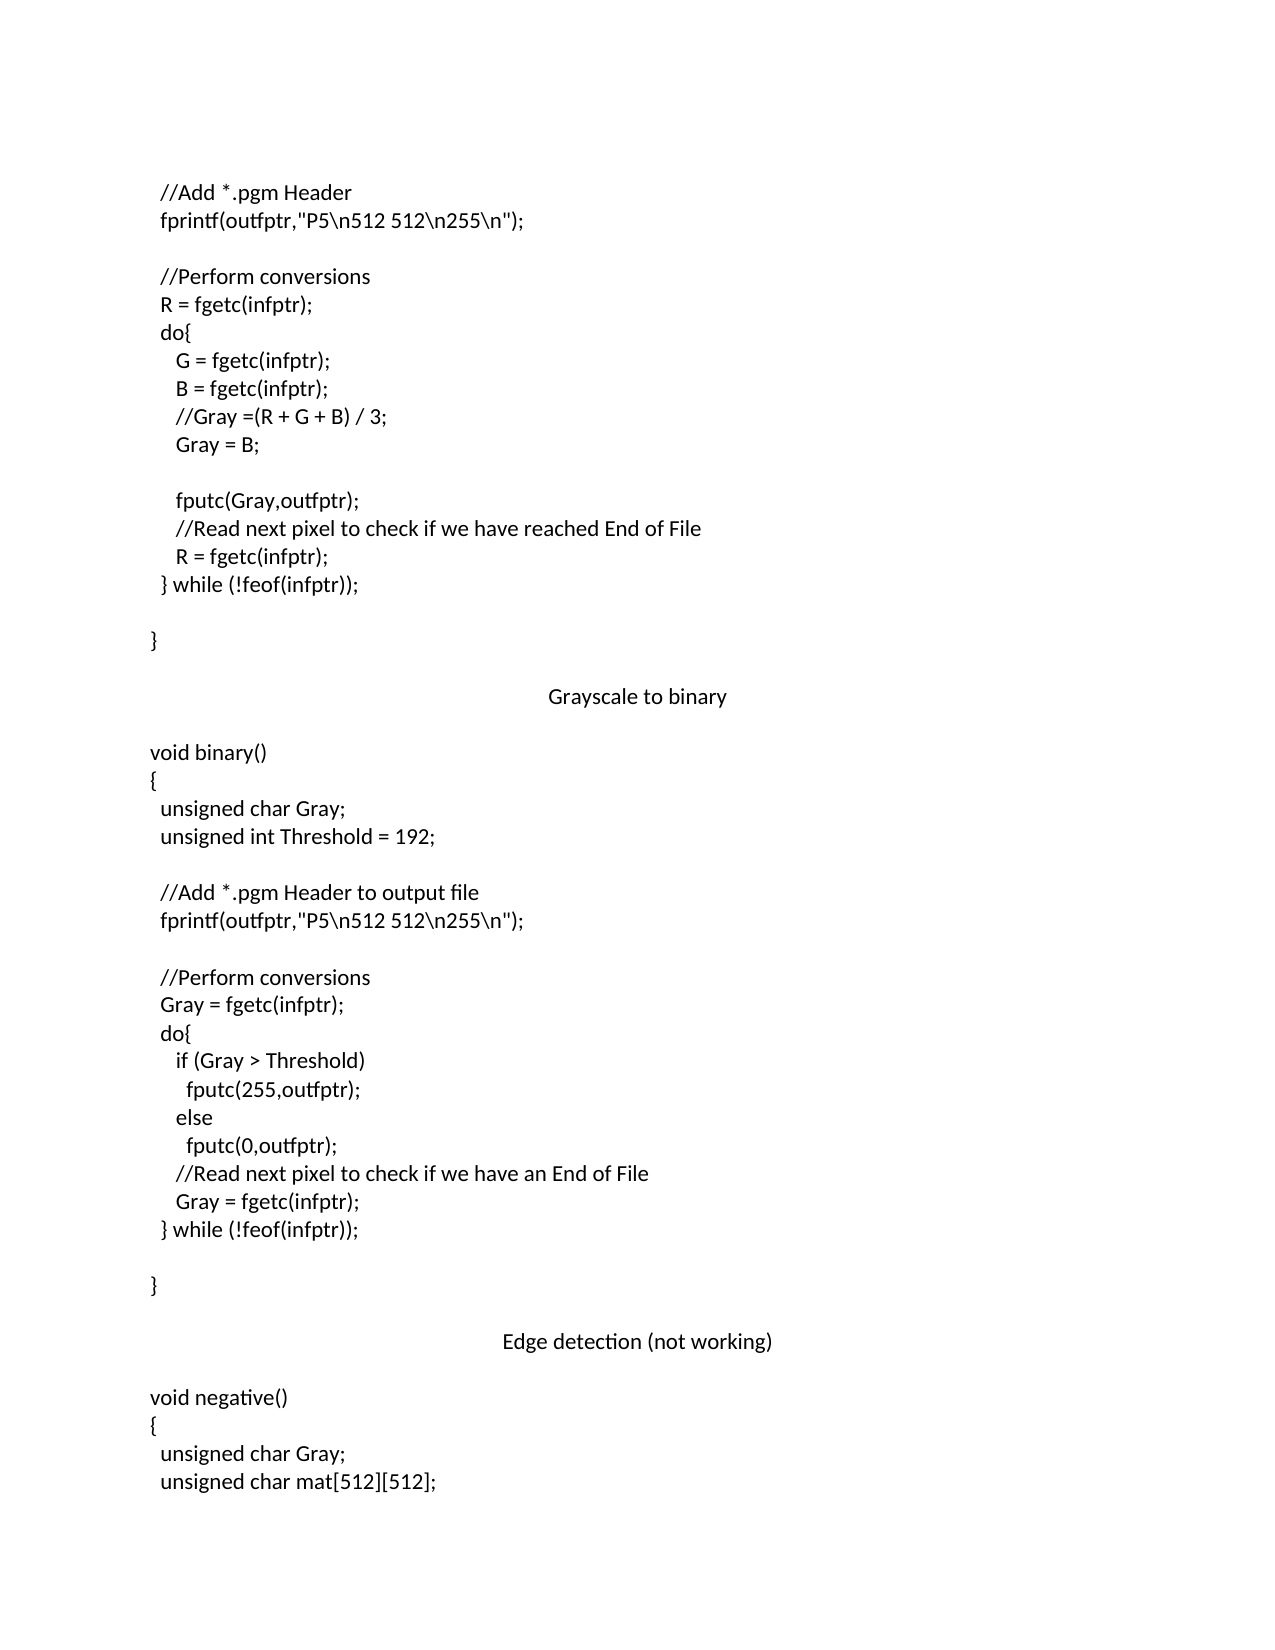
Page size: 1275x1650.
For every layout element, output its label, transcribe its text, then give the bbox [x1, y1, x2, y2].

text else [150, 1103, 1125, 1131]
text //Gray =(R + G + B) / 3; [150, 402, 1125, 430]
text unsigned int Threshold = 192; [150, 822, 1125, 851]
text fprintf(outfptr,"P5\n512 512\n255\n"); [150, 206, 1125, 234]
text unsigned char Gray; [150, 1439, 1125, 1467]
text fputc(255,outfptr); [150, 1075, 1125, 1103]
text do{ [150, 318, 1125, 346]
text void binary() [150, 738, 1125, 766]
text } while (!feof(infptr)); [150, 570, 1125, 598]
text fputc(0,outfptr); [150, 1131, 1125, 1159]
text //Perform conversions [150, 963, 1125, 991]
text Grayscale to binary [150, 682, 1125, 710]
text G = fgetc(infptr); [150, 346, 1125, 374]
text do{ [150, 1019, 1125, 1047]
text B = fgetc(infptr); [150, 374, 1125, 402]
text { [150, 766, 1125, 794]
text //Perform conversions [150, 262, 1125, 290]
text R = fgetc(infptr); [150, 542, 1125, 570]
text void negative() [150, 1383, 1125, 1411]
text unsigned char mat[512][512]; [150, 1467, 1125, 1495]
text fprintf(outfptr,"P5\n512 512\n255\n"); [150, 907, 1125, 934]
text //Add *.pgm Header [150, 178, 1125, 206]
text if (Gray > Threshold) [150, 1047, 1125, 1075]
text //Read next pixel to check if we have an End of File [150, 1159, 1125, 1187]
text fputc(Gray,outfptr); [150, 486, 1125, 514]
text } [150, 1271, 1125, 1299]
text Gray = B; [150, 430, 1125, 458]
text Edge detection (not working) [150, 1327, 1125, 1355]
text Gray = fgetc(infptr); [150, 991, 1125, 1019]
text } [150, 626, 1125, 654]
text //Read next pixel to check if we have reached End of File [150, 514, 1125, 542]
text R = fgetc(infptr); [150, 290, 1125, 318]
text } while (!feof(infptr)); [150, 1215, 1125, 1243]
text //Add *.pgm Header to output file [150, 878, 1125, 907]
text Gray = fgetc(infptr); [150, 1187, 1125, 1215]
text unsigned char Gray; [150, 794, 1125, 822]
text { [150, 1411, 1125, 1439]
